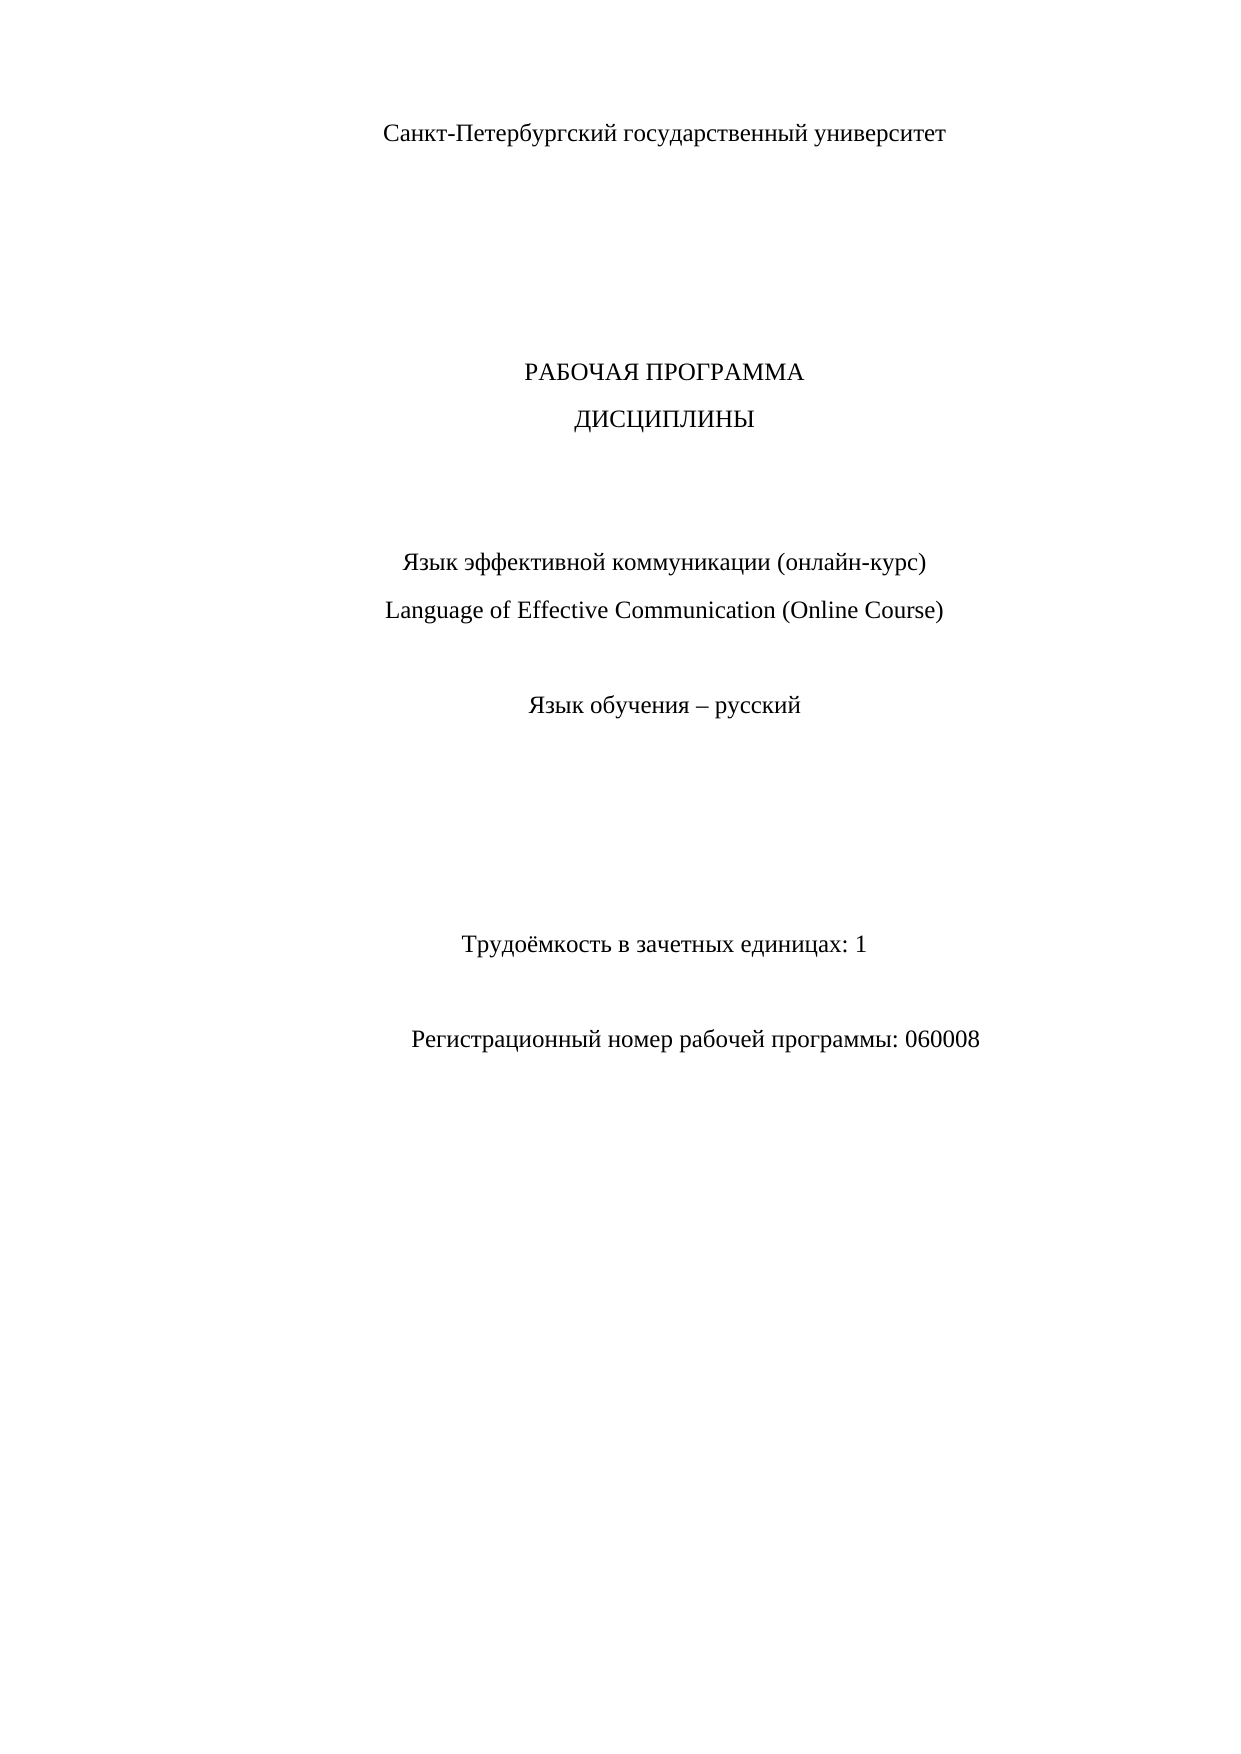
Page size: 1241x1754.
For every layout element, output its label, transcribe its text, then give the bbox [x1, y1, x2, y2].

text Трудоёмкость в зачетных единицах: 1 [177, 929, 1152, 958]
text Language of Effective Communication (Online Course) [177, 595, 1152, 624]
text РАБОЧАЯ ПРОГРАММА [177, 357, 1152, 385]
text Регистрационный номер рабочей программы: 060008 [177, 1024, 1152, 1053]
text Санкт-Петербургский государственный университет [177, 118, 1152, 147]
text ДИСЦИПЛИНЫ [177, 404, 1152, 433]
text Язык обучения – русский [177, 691, 1152, 719]
text Язык эффективной коммуникации (онлайн-курс) [177, 547, 1152, 576]
